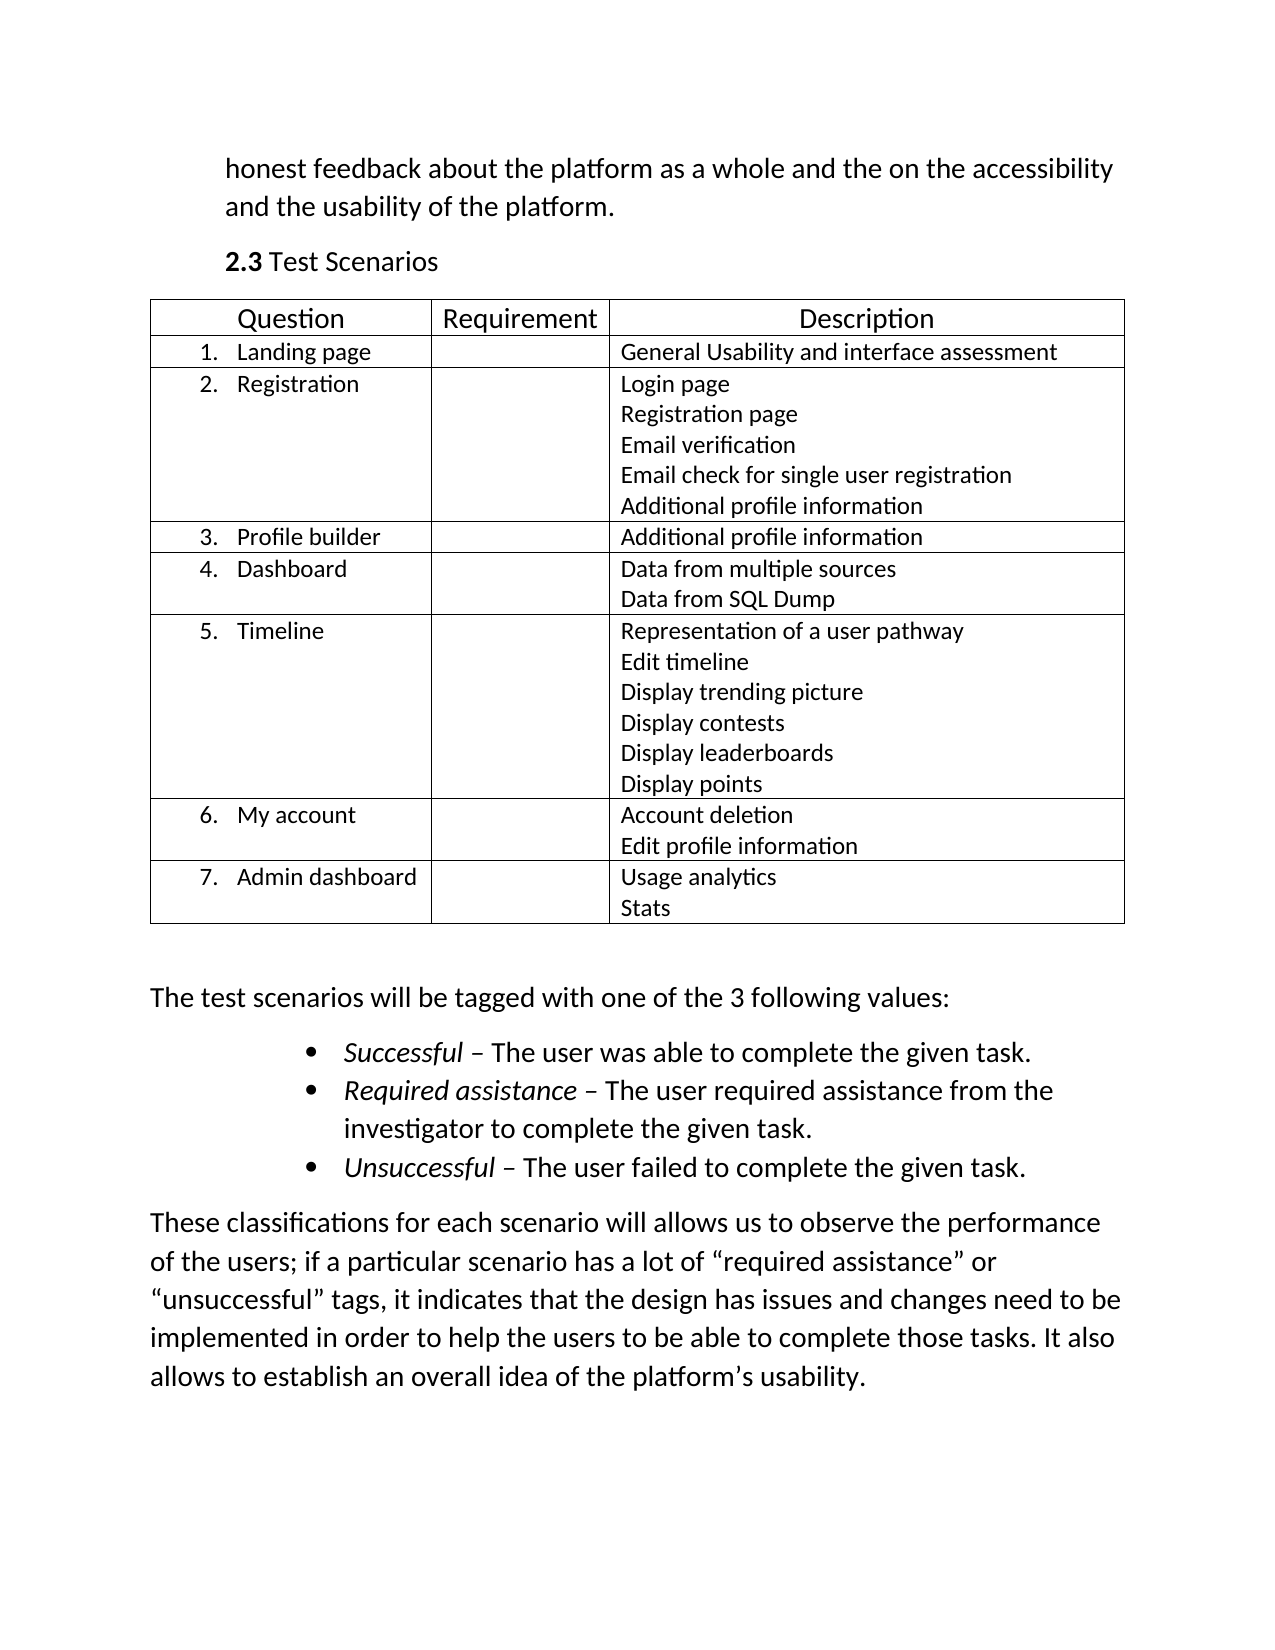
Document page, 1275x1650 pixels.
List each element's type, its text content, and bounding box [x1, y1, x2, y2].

table_cell Timeline [151, 615, 431, 798]
table_cell Login page Registration page Email verification Email check for single user registration Additional profile information [610, 368, 1124, 521]
table_cell Dashboard [151, 553, 431, 614]
table_cell General Usability and interface assessment [610, 336, 1124, 367]
table_cell Profile builder [151, 522, 431, 552]
table_cell Registration [151, 368, 431, 521]
table_cell [432, 336, 609, 367]
table_header Description [610, 300, 1124, 335]
table_cell Admin dashboard [151, 861, 431, 922]
table_header Question [151, 300, 431, 335]
table_cell [432, 553, 609, 614]
table_cell [432, 615, 609, 798]
table_cell Usage analytics Stats [610, 861, 1124, 922]
table_cell [432, 799, 609, 860]
table_cell [432, 522, 609, 552]
table_cell Landing page [151, 336, 431, 367]
table_cell Account deletion Edit profile information [610, 799, 1124, 860]
list Required assistance – The user required assistance from the investigator to complete the given task. [306, 1072, 1125, 1146]
text The test scenarios will be tagged with one of the 3 following values: [150, 979, 1125, 1014]
table_cell My account [151, 799, 431, 860]
list Unsuccessful – The user failed to complete the given task. [306, 1149, 1125, 1185]
table_cell Additional profile information [610, 522, 1124, 552]
table_cell Data from multiple sources Data from SQL Dump [610, 553, 1124, 614]
table_cell [432, 861, 609, 922]
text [225, 150, 1125, 224]
text These classifications for each scenario will allows us to observe the performance of the users; if a particular scenario has a lot of “required assistance” or “unsuccessful” tags, it indicates that the design has issues and changes need to be implemented in order to help the users to be able to complete those tasks. It also allows to establish an overall idea of the platform’s usability. [150, 1204, 1125, 1393]
table_header Requirement [432, 300, 609, 335]
table_cell [432, 368, 609, 521]
list Test Scenarios [225, 243, 1125, 279]
list Successful – The user was able to complete the given task. [306, 1034, 1125, 1069]
table_cell Representation of a user pathway Edit timeline Display trending picture Display contests Display leaderboards Display points [610, 615, 1124, 798]
